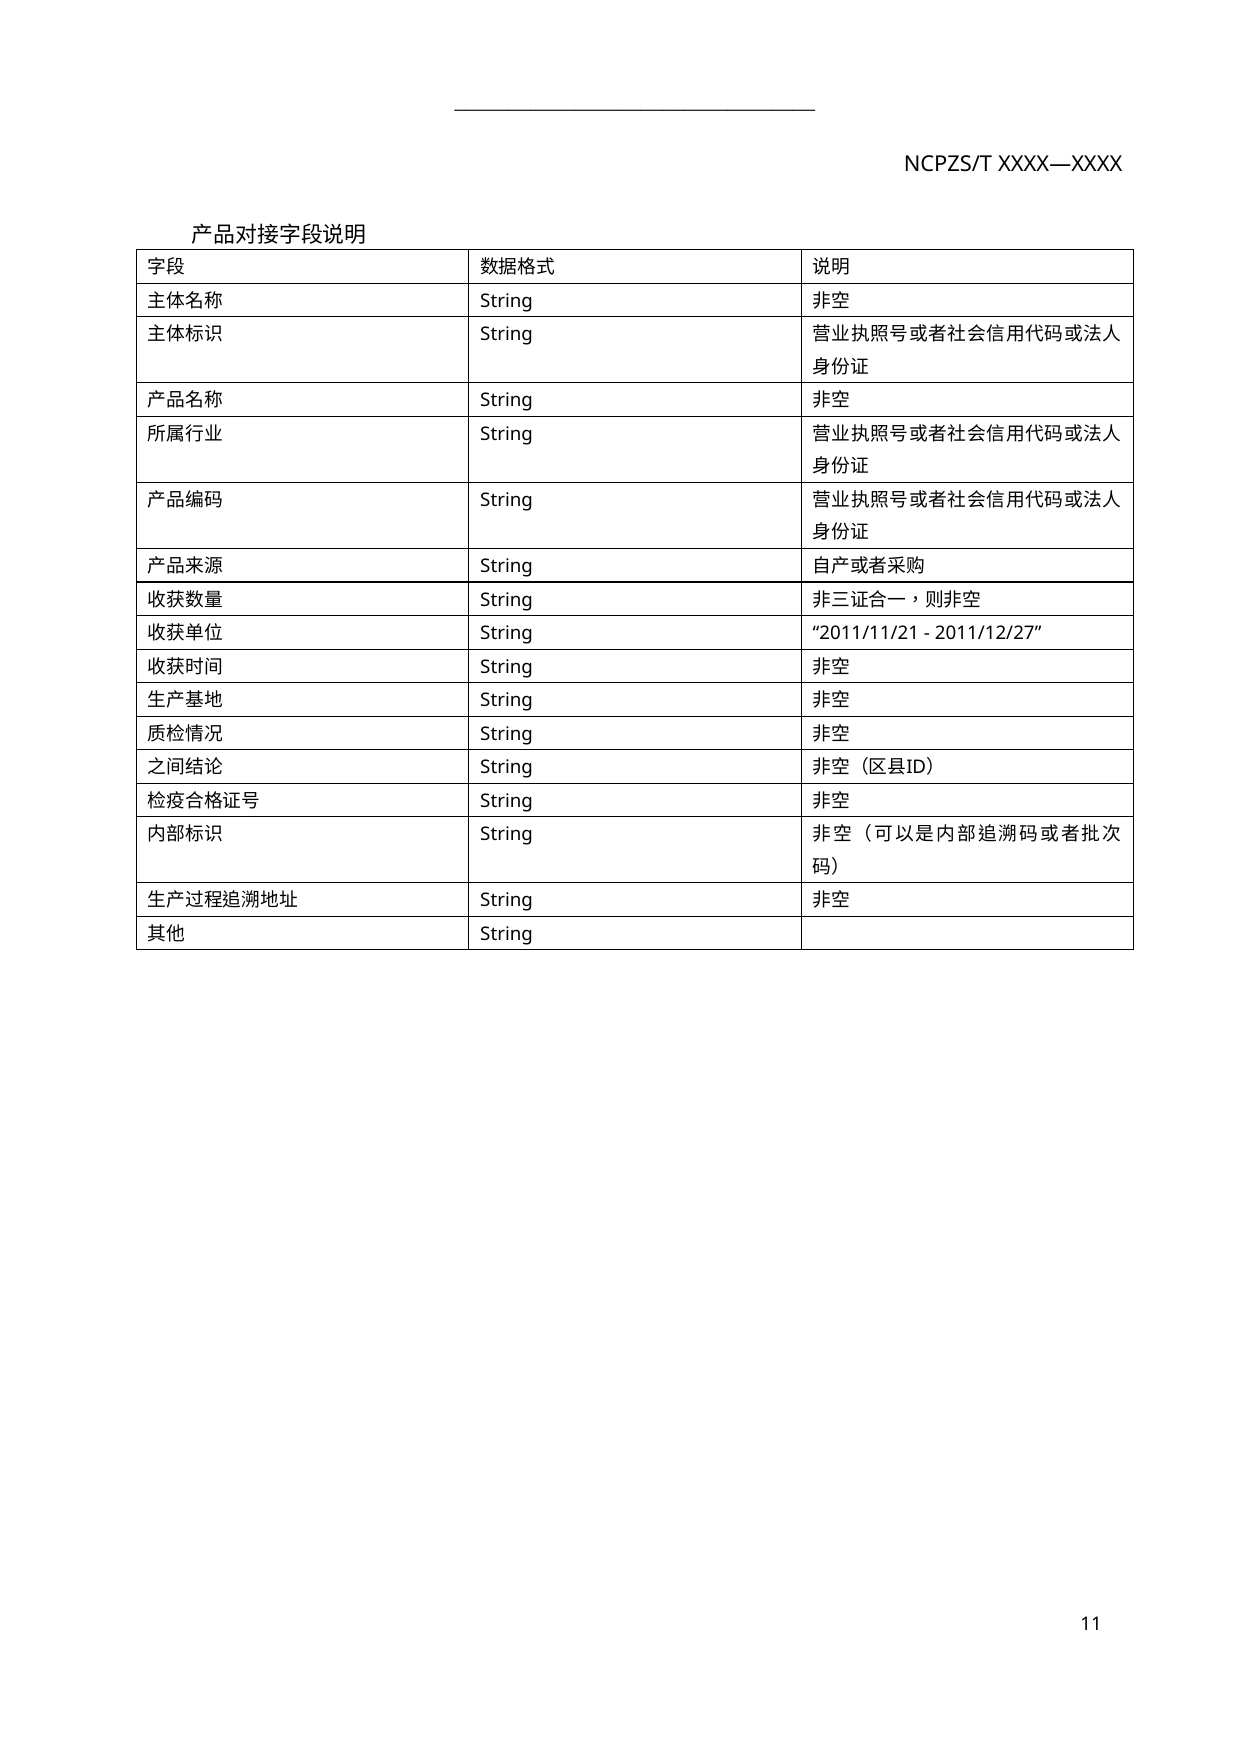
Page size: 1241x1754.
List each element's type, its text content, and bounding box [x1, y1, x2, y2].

table_cell 生产基地 [137, 683, 468, 716]
table_cell 非空 [802, 784, 1133, 816]
table_cell 非空 [802, 650, 1133, 682]
table_cell String [469, 583, 801, 615]
table_cell 营业执照号或者社会信用代码或法人身份证 [802, 317, 1133, 382]
table_cell String [469, 417, 801, 482]
table_cell 所属行业 [137, 417, 468, 482]
table_cell String [469, 883, 801, 916]
table_cell 产品编码 [137, 483, 468, 548]
table_cell String [469, 817, 801, 882]
table_cell 非空（区县ID） [802, 750, 1133, 783]
table_header 说明 [802, 250, 1133, 283]
table_cell 产品来源 [137, 549, 468, 581]
table_cell 营业执照号或者社会信用代码或法人身份证 [802, 483, 1133, 548]
table_cell 主体名称 [137, 284, 468, 316]
table_cell 非空 [802, 883, 1133, 916]
table_cell 其他 [137, 917, 468, 949]
table_header 字段 [137, 250, 468, 283]
table_cell String [469, 750, 801, 783]
table_cell 内部标识 [137, 817, 468, 882]
table_cell String [469, 284, 801, 316]
table_cell 非三证合一，则非空 [802, 583, 1133, 615]
table_cell String [469, 549, 801, 581]
table_cell [802, 917, 1133, 949]
table_cell “2011/11/21 - 2011/12/27” [802, 616, 1133, 648]
table_cell 之间结论 [137, 750, 468, 783]
table_cell String [469, 650, 801, 682]
table_header 数据格式 [469, 250, 801, 283]
table_cell String [469, 784, 801, 816]
table_cell String [469, 717, 801, 749]
table_cell 产品名称 [137, 383, 468, 416]
table_cell String [469, 616, 801, 648]
table_cell 非空 [802, 717, 1133, 749]
table_cell 生产过程追溯地址 [137, 883, 468, 916]
table_cell 非空（可以是内部追溯码或者批次码） [802, 817, 1133, 882]
table_cell String [469, 317, 801, 382]
table_cell 收获时间 [137, 650, 468, 682]
table_cell String [469, 383, 801, 416]
table_cell String [469, 683, 801, 716]
table_cell 质检情况 [137, 717, 468, 749]
table_cell 自产或者采购 [802, 549, 1133, 581]
table_cell String [469, 483, 801, 548]
table_cell 收获数量 [137, 583, 468, 615]
table_cell 非空 [802, 383, 1133, 416]
table_cell String [469, 917, 801, 949]
table_cell 收获单位 [137, 616, 468, 648]
table_cell 检疫合格证号 [137, 784, 468, 816]
table_cell 非空 [802, 284, 1133, 316]
text 产品对接字段说明 [148, 217, 1122, 249]
table_cell 主体标识 [137, 317, 468, 382]
table_cell 非空 [802, 683, 1133, 716]
table_cell 营业执照号或者社会信用代码或法人身份证 [802, 417, 1133, 482]
